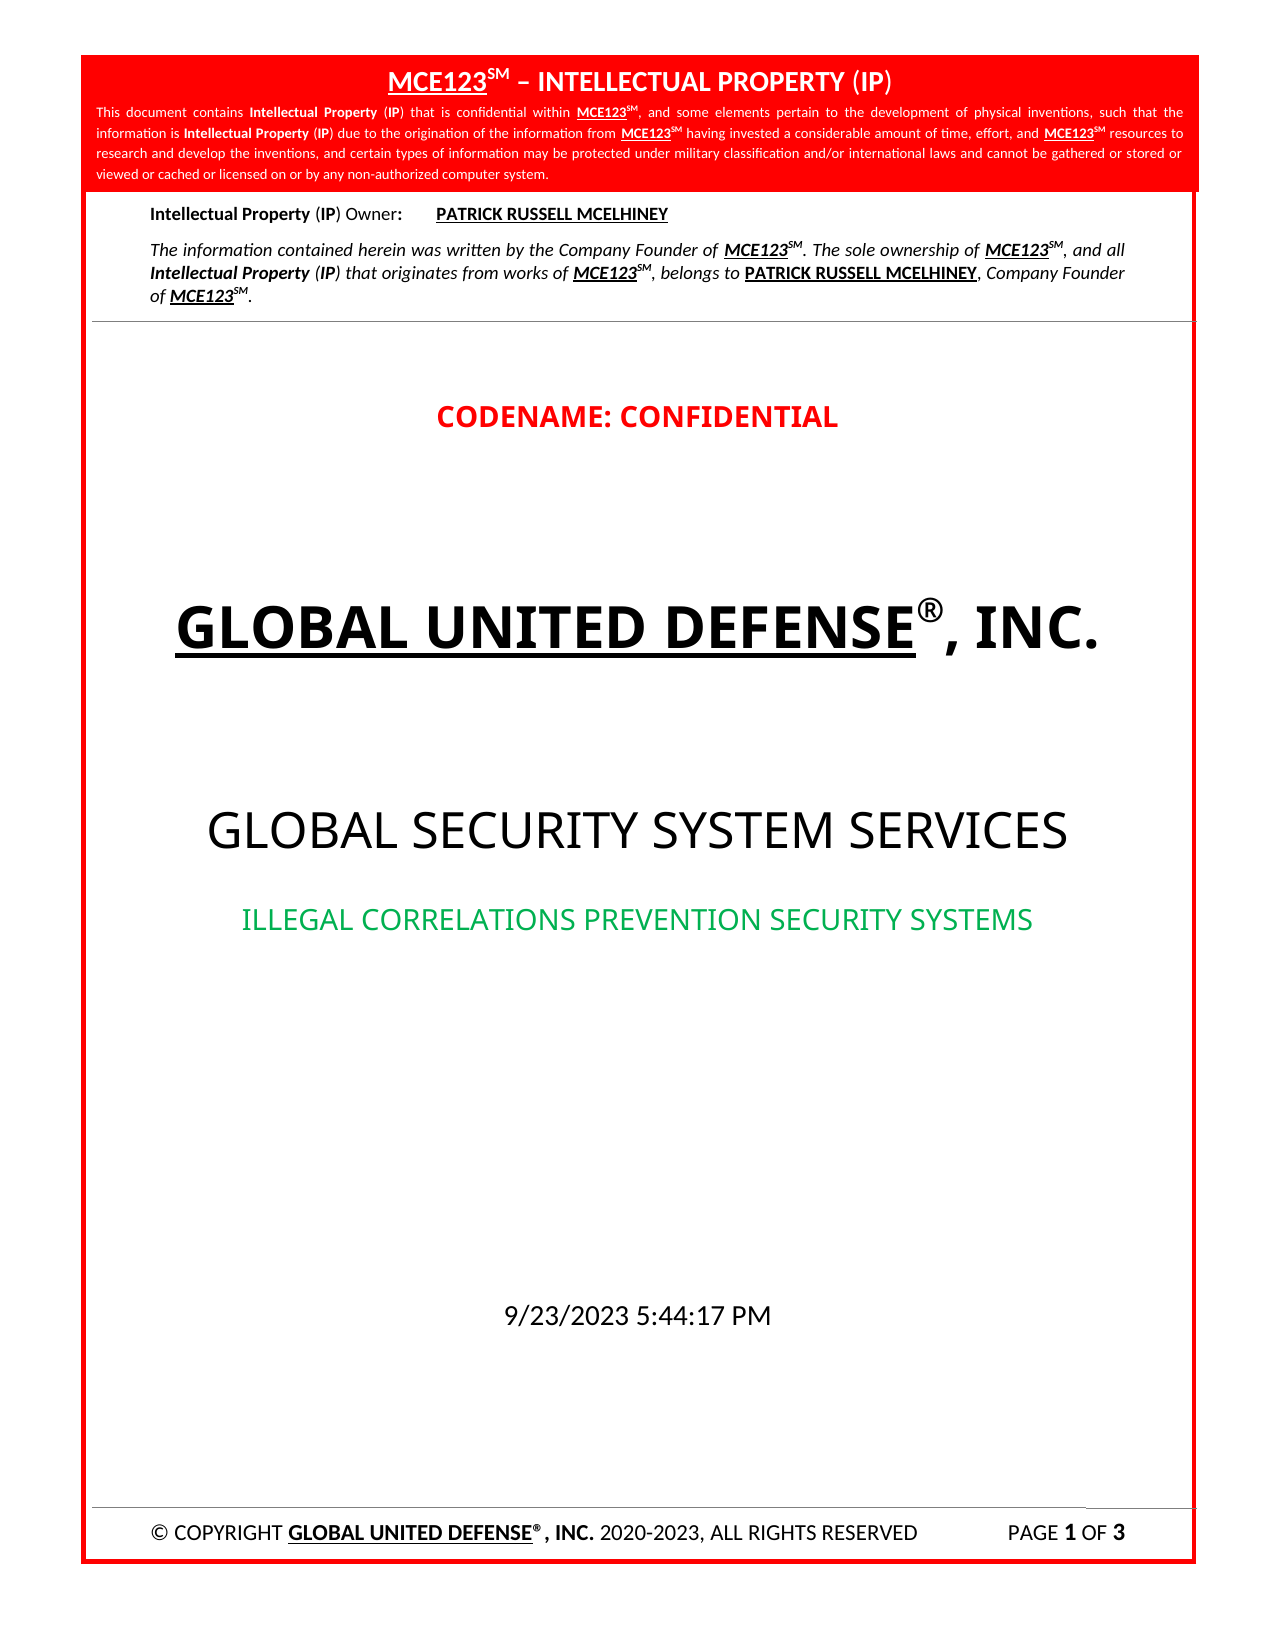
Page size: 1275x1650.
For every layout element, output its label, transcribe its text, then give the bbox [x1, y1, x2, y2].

text GLOBAL SECURITY SYSTEM SERVICES [150, 796, 1125, 864]
subtitle ILLEGAL CORRELATIONS PREVENTION SECURITY SYSTEMS [150, 899, 1125, 938]
text CODENAME: CONFIDENTIAL [150, 396, 1125, 436]
text GLOBAL UNITED DEFENSE®, INC. [150, 586, 1125, 666]
text 9/23/2023 5:44:17 PM [150, 1297, 1125, 1332]
